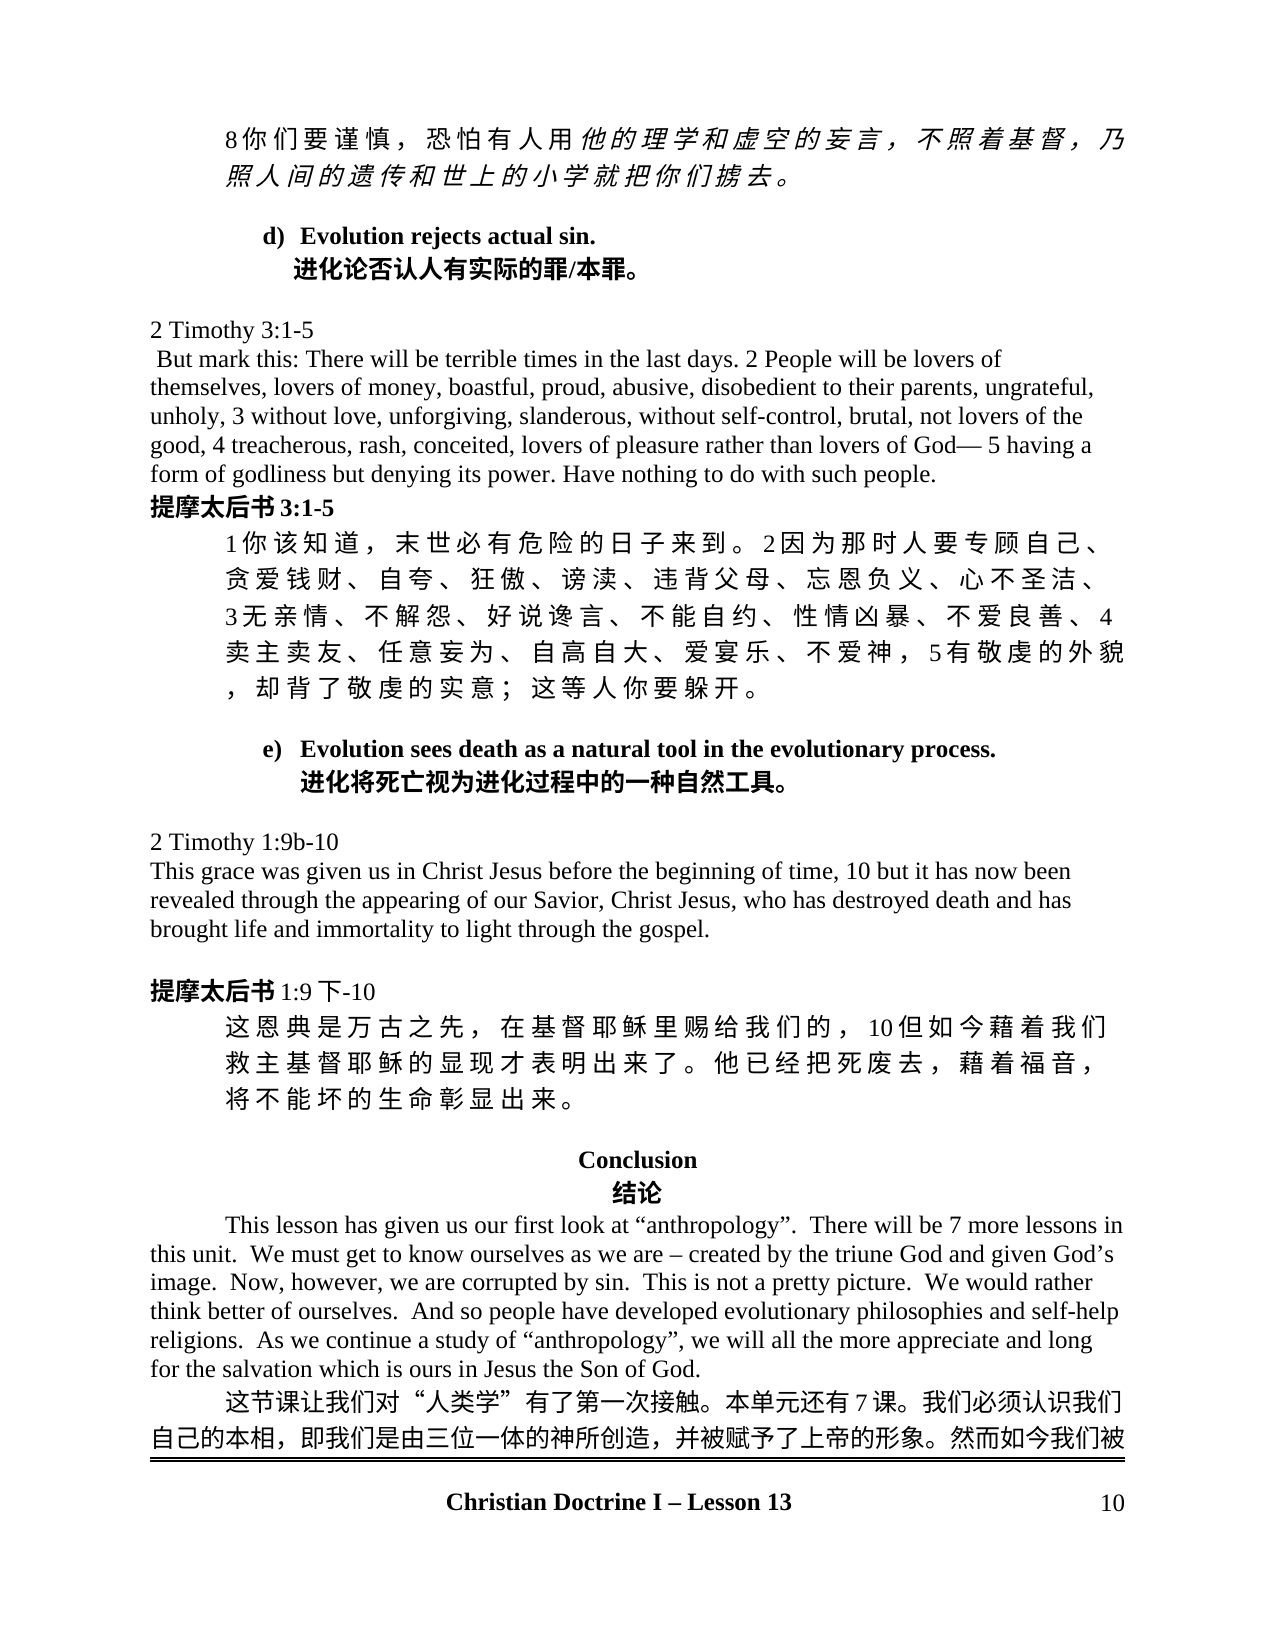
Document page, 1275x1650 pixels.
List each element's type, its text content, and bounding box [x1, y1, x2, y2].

text 提摩太后书3:1-5 [150, 487, 1125, 524]
text 提摩太后书1:9下-10 [150, 971, 1125, 1007]
text This grace was given us in Christ Jesus before the beginning of time, 10 but it has now been revealed through the appearing of our Savior, Christ Jesus, who has destroyed death and has brought life and immortality to light through the gospel. [150, 856, 1125, 942]
text 8你 们 要 谨 慎 ， 恐 怕 有 人 用 他 的 理 学 和 虚 空 的 妄 言 ， 不 照 着 基 督 ， 乃 照 人 间 的 遗 传 和 世 上 的 小 学 就 把 你 们 掳 去 。 [225, 120, 1125, 192]
text This lesson has given us our first look at “anthropology”. There will be 7 more lessons in this unit. We must get to know ourselves as we are – created by the triune God and given God’s image. Now, however, we are corrupted by sin. This is not a pretty picture. We would rather think better of ourselves. And so people have developed evolutionary philosophies and self-help religions. As we continue a study of “anthropology”, we will all the more appreciate and long for the salvation which is ours in Jesus the Son of God. [150, 1210, 1125, 1382]
list Evolution sees death as a natural tool in the evolutionary process. [262, 734, 1125, 762]
text 1你 该 知 道 ， 末 世 必 有 危 险 的 日 子 来 到 。 2因 为 那 时 人 要 专 顾 自 己 、 贪 爱 钱 财 、 自 夸 、 狂 傲 、 谤 渎 、 违 背 父 母 、 忘 恩 负 义 、 心 不 圣 洁 、 3无 亲 情 、 不 解 怨 、 好 说 谗 言 、 不 能 自 约 、 性 情 凶 暴 、 不 爱 良 善 、 4卖 主 卖 友 、 任 意 妄 为 、 自 高 自 大 、 爱 宴 乐 、 不 爱 神 ， 5有 敬 虔 的 外 貌 ， 却 背 了 敬 虔 的 实 意 ； 这 等 人 你 要 躲 开 。 [225, 524, 1125, 705]
text 这 恩 典 是 万 古 之 先 ， 在 基 督 耶 稣 里 赐 给 我 们 的 ， 10但 如 今 藉 着 我 们 救 主 基 督 耶 稣 的 显 现 才 表 明 出 来 了 。 他 已 经 把 死 废 去 ， 藉 着 福 音 ， 将 不 能 坏 的 生 命 彰 显 出 来 。 [225, 1007, 1125, 1116]
text 进化论否认人有实际的罪/本罪。 [262, 250, 1125, 286]
text 2 Timothy 3:1-5 [150, 315, 1125, 344]
text But mark this: There will be terrible times in the last days. 2 People will be lovers of themselves, lovers of money, boastful, proud, abusive, disobedient to their parents, ungrateful, unholy, 3 without love, unforgiving, slanderous, without self-control, brutal, not lovers of the good, 4 treacherous, rash, conceited, lovers of pleasure rather than lovers of God— 5 having a form of godliness but denying its power. Have nothing to do with such people. [150, 344, 1125, 487]
list Evolution rejects actual sin. [262, 221, 1125, 250]
text 2 Timothy 1:9b-10 [150, 827, 1125, 856]
text 结论 [150, 1174, 1125, 1210]
text Conclusion [150, 1145, 1125, 1174]
text 进化将死亡视为进化过程中的一种自然工具。 [262, 762, 1125, 799]
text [150, 1382, 1125, 1457]
